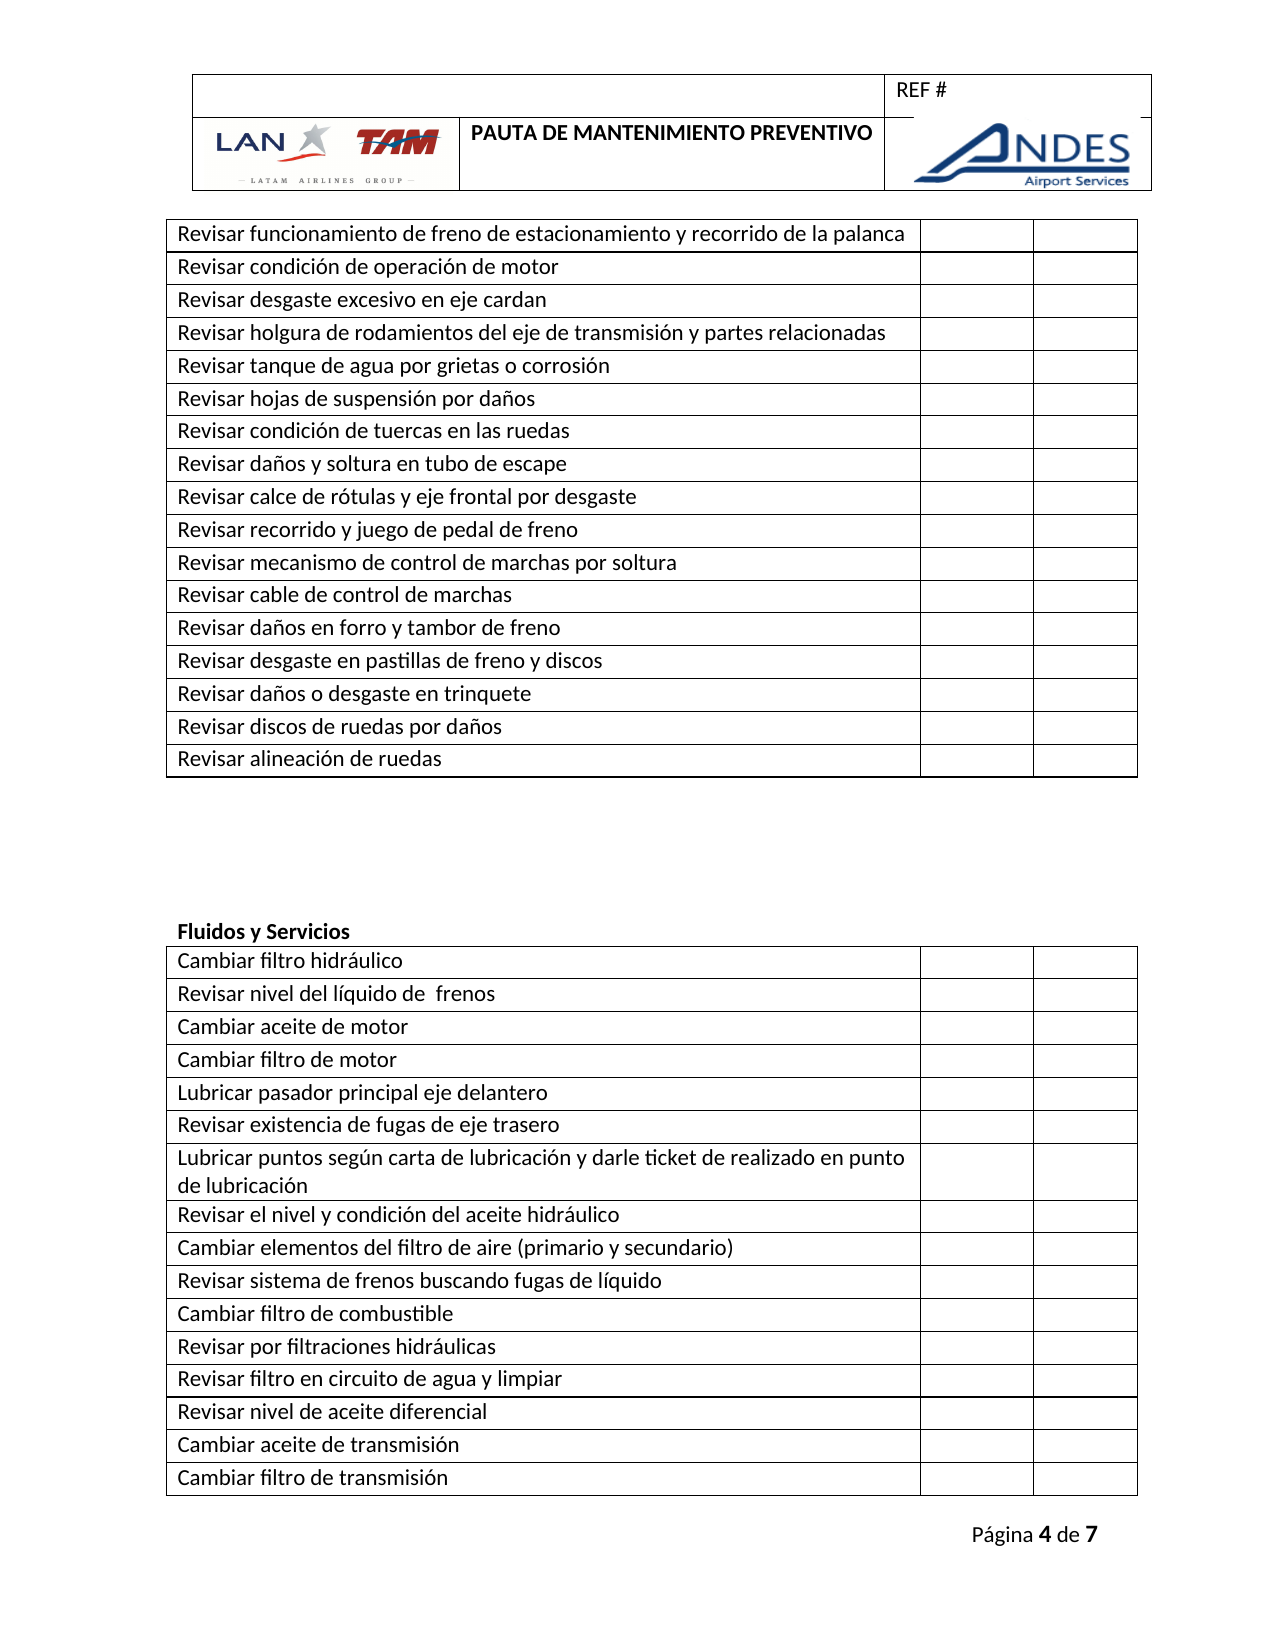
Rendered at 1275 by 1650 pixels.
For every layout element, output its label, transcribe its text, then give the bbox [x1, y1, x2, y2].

table_cell [921, 1078, 1033, 1109]
table_cell Revisar desgaste en pastillas de freno y discos [167, 646, 920, 678]
table_header [1034, 947, 1137, 978]
table_cell Cambiar filtro de motor [167, 1045, 920, 1077]
table_cell Cambiar elementos del filtro de aire (primario y secundario) [167, 1233, 920, 1265]
table_cell [921, 482, 1033, 514]
table_cell Revisar tanque de agua por grietas o corrosión [167, 351, 920, 383]
table_cell [921, 1266, 1033, 1298]
table_cell [1034, 1299, 1137, 1331]
table_cell [1034, 1365, 1137, 1396]
table_cell [1034, 1463, 1137, 1495]
table_cell [921, 712, 1033, 743]
table_cell [921, 646, 1033, 678]
table_cell [1034, 253, 1137, 284]
table_cell [921, 384, 1033, 415]
table_cell [921, 220, 1033, 251]
table_cell [1034, 613, 1137, 645]
table_header Cambiar filtro hidráulico [167, 947, 920, 978]
table_cell [921, 613, 1033, 645]
table_cell [1034, 482, 1137, 514]
table_cell [921, 745, 1033, 776]
table_cell [921, 979, 1033, 1011]
table_cell Revisar alineación de ruedas [167, 745, 920, 776]
table_cell [1034, 1111, 1137, 1142]
table_cell [921, 1463, 1033, 1495]
table_cell Revisar condición de operación de motor [167, 253, 920, 284]
table_cell [921, 1111, 1033, 1142]
table_cell Cambiar filtro de transmisión [167, 1463, 920, 1495]
table_cell [921, 1012, 1033, 1044]
table_cell [921, 449, 1033, 481]
table_cell Revisar cable de control de marchas [167, 581, 920, 612]
table_cell [1034, 416, 1137, 448]
table_cell [921, 318, 1033, 350]
picture [204, 191, 454, 195]
table_cell [1034, 979, 1137, 1011]
table_cell [1034, 285, 1137, 317]
table_cell [1034, 1266, 1137, 1298]
text Fluidos y Servicios [177, 917, 1098, 946]
table_cell [1034, 1045, 1137, 1077]
table_cell Revisar sistema de frenos buscando fugas de líquido [167, 1266, 920, 1298]
table_cell [921, 679, 1033, 711]
table_cell [921, 1144, 1033, 1199]
table_cell [1034, 449, 1137, 481]
table_cell [1034, 515, 1137, 547]
table_cell [921, 253, 1033, 284]
table_cell [921, 1430, 1033, 1462]
table_cell Lubricar pasador principal eje delantero [167, 1078, 920, 1109]
table_cell Revisar funcionamiento de freno de estacionamiento y recorrido de la palanca [167, 220, 920, 251]
table_cell [1034, 1144, 1137, 1199]
table_cell [921, 416, 1033, 448]
table_cell [921, 1045, 1033, 1077]
table_cell [1034, 548, 1137, 579]
table_cell Revisar calce de rótulas y eje frontal por desgaste [167, 482, 920, 514]
table_cell [1034, 220, 1137, 251]
table_cell [921, 548, 1033, 579]
table_cell Cambiar aceite de motor [167, 1012, 920, 1044]
table_cell Cambiar filtro de combustible [167, 1299, 920, 1331]
picture [204, 118, 454, 190]
picture [913, 117, 1141, 190]
table_cell [921, 515, 1033, 547]
table_cell [921, 1233, 1033, 1265]
table_cell [1034, 1332, 1137, 1363]
table_cell [921, 285, 1033, 317]
table_cell [1034, 679, 1137, 711]
table_cell [1034, 1233, 1137, 1265]
table_cell [921, 1299, 1033, 1331]
table_cell Revisar existencia de fugas de eje trasero [167, 1111, 920, 1142]
table_cell Revisar nivel de aceite diferencial [167, 1398, 920, 1429]
table_cell [1034, 1012, 1137, 1044]
table_cell [1034, 712, 1137, 743]
table_cell Revisar filtro en circuito de agua y limpiar [167, 1365, 920, 1396]
table_cell [1034, 1078, 1137, 1109]
table_cell Revisar el nivel y condición del aceite hidráulico [167, 1201, 920, 1232]
table_cell Revisar condición de tuercas en las ruedas [167, 416, 920, 448]
table_cell Revisar daños y soltura en tubo de escape [167, 449, 920, 481]
table_cell [921, 1201, 1033, 1232]
table_cell [1034, 1430, 1137, 1462]
table_cell Revisar mecanismo de control de marchas por soltura [167, 548, 920, 579]
table_cell [921, 581, 1033, 612]
table_cell Revisar discos de ruedas por daños [167, 712, 920, 743]
table_cell Revisar holgura de rodamientos del eje de transmisión y partes relacionadas [167, 318, 920, 350]
table_cell [921, 1398, 1033, 1429]
table_cell [921, 351, 1033, 383]
table_cell [1034, 384, 1137, 415]
table_cell Lubricar puntos según carta de lubricación y darle ticket de realizado en punto de lubricación [167, 1144, 920, 1199]
table_cell [1034, 351, 1137, 383]
table_cell Revisar daños o desgaste en trinquete [167, 679, 920, 711]
table_cell [921, 1332, 1033, 1363]
table_cell Revisar daños en forro y tambor de freno [167, 613, 920, 645]
table_cell [1034, 1398, 1137, 1429]
table_cell [921, 1365, 1033, 1396]
table_cell Cambiar aceite de transmisión [167, 1430, 920, 1462]
table_cell [1034, 1201, 1137, 1232]
table_cell Revisar hojas de suspensión por daños [167, 384, 920, 415]
table_cell Revisar por filtraciones hidráulicas [167, 1332, 920, 1363]
table_cell Revisar nivel del líquido de frenos [167, 979, 920, 1011]
table_cell Revisar desgaste excesivo en eje cardan [167, 285, 920, 317]
table_cell Revisar recorrido y juego de pedal de freno [167, 515, 920, 547]
table_cell [1034, 318, 1137, 350]
table_cell [1034, 581, 1137, 612]
table_cell [1034, 646, 1137, 678]
table_header [921, 947, 1033, 978]
table_cell [1034, 745, 1137, 776]
